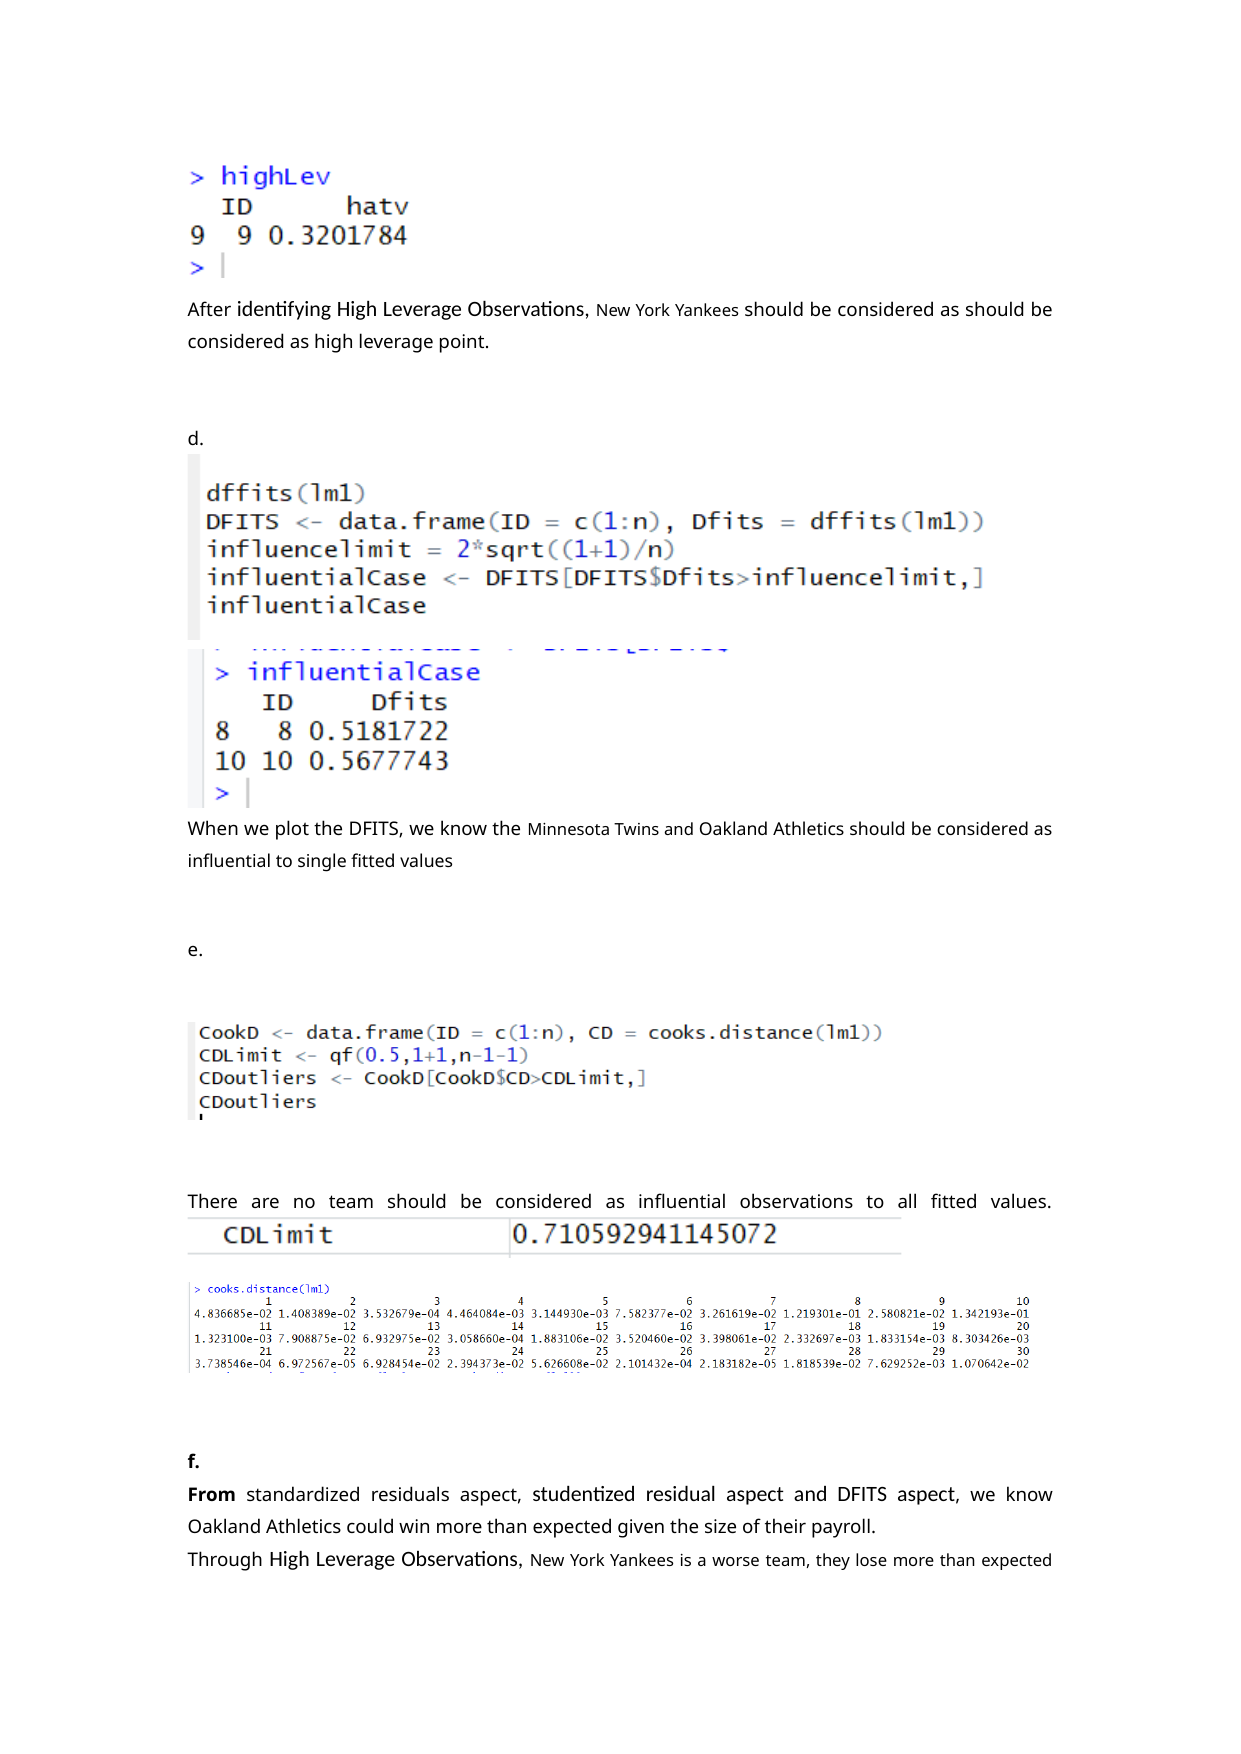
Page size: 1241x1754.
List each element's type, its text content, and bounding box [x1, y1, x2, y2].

picture [187, 454, 1053, 640]
text After identifying High Leverage Observations, New York Yankees should be considered as should be considered as high leverage point. [187, 292, 1053, 357]
picture [187, 1282, 1053, 1373]
text f. [187, 1444, 1053, 1477]
picture [187, 649, 730, 808]
picture [187, 1022, 1053, 1120]
picture [187, 1217, 902, 1258]
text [187, 1542, 1053, 1574]
text When we plot the DFITS, we know the Minnesota Twins and Oakland Athletics should be considered as influential to single fitted values [187, 812, 1053, 877]
text e. [187, 933, 1053, 966]
text From standardized residuals aspect, studentized residual aspect and DFITS aspect, we know Oakland Athletics could win more than expected given the size of their payroll. [187, 1477, 1053, 1542]
text d. [187, 422, 1053, 454]
picture [187, 162, 502, 278]
